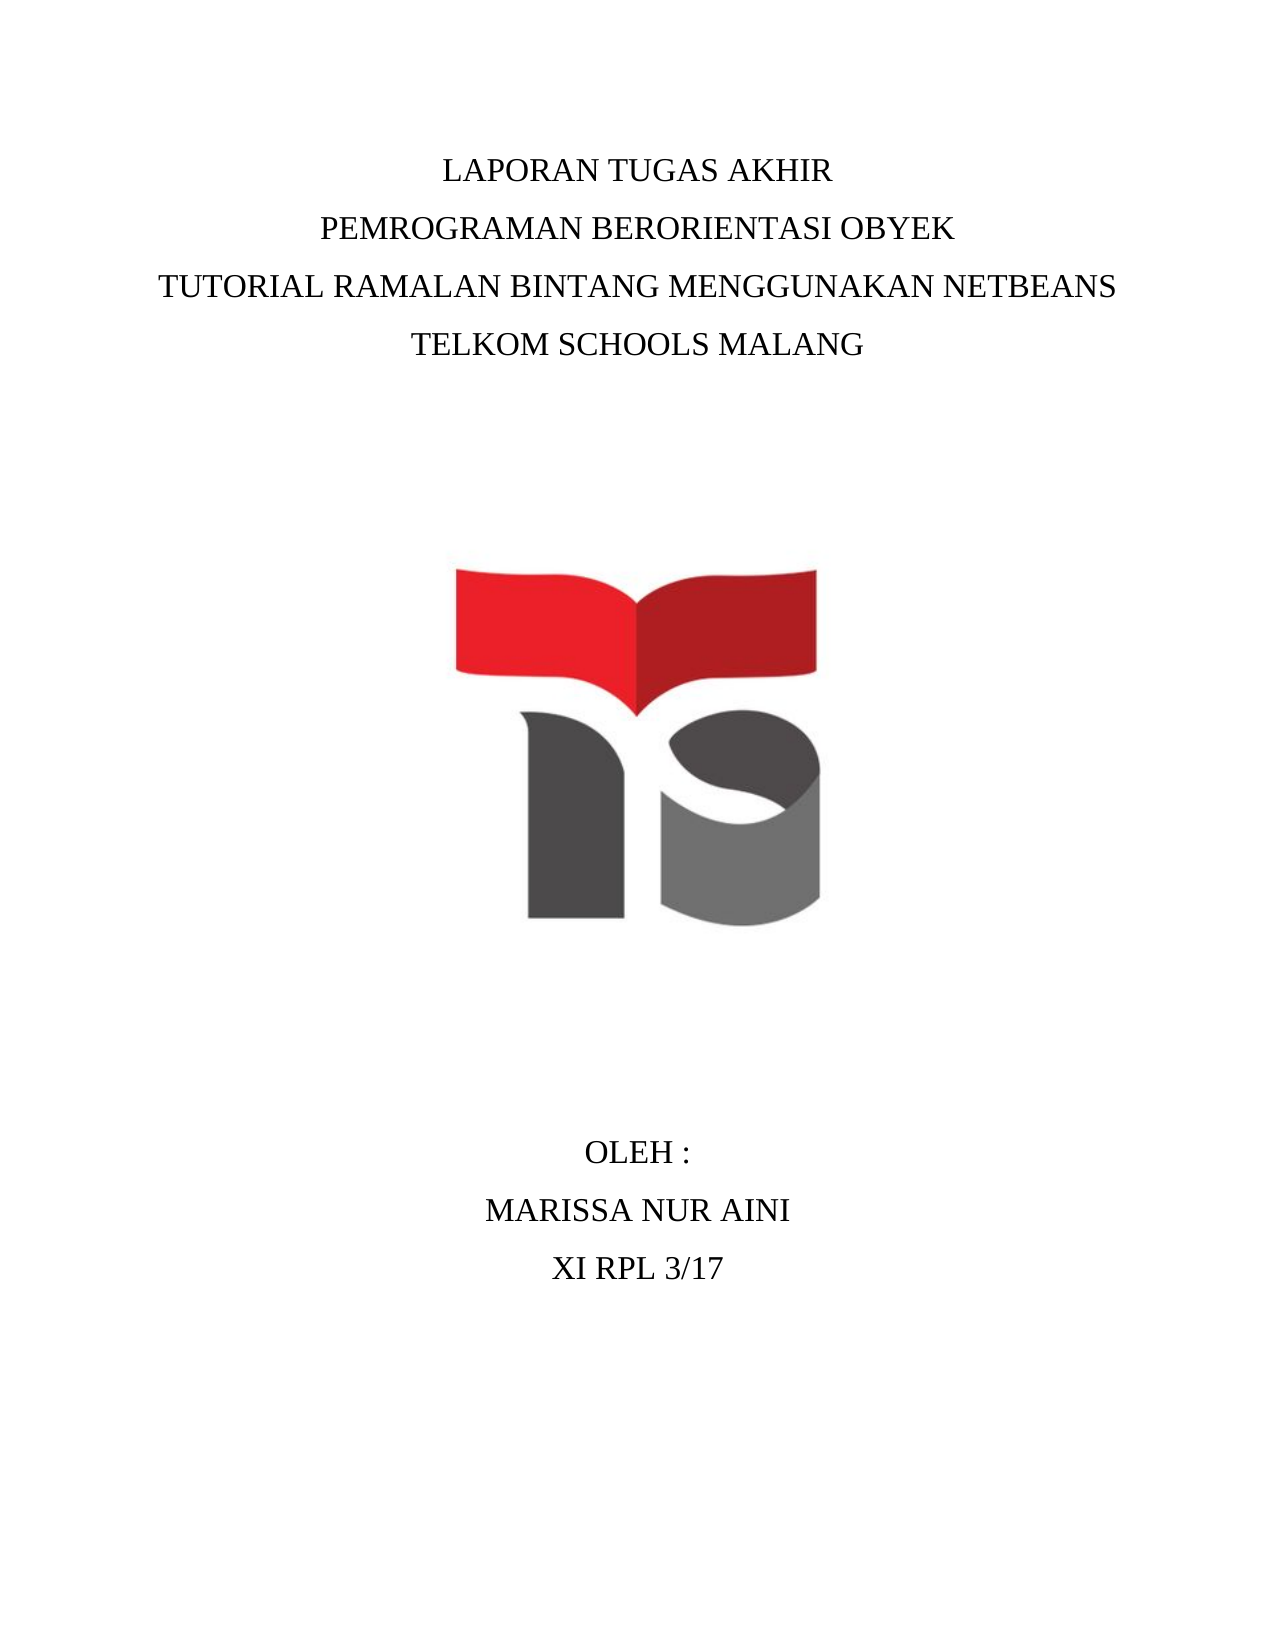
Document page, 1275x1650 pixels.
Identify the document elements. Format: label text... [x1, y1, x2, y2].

text LAPORAN TUGAS AKHIR [150, 150, 1125, 188]
text TELKOM SCHOOLS MALANG [150, 324, 1125, 362]
text MARISSA NUR AINI [150, 1190, 1125, 1228]
text TUTORIAL RAMALAN BINTANG MENGGUNAKAN NETBEANS [150, 266, 1125, 304]
text XI RPL 3/17 [150, 1248, 1125, 1287]
text PEMROGRAMAN BERORIENTASI OBYEK [150, 208, 1125, 246]
text OLEH : [150, 1132, 1125, 1171]
picture [150, 382, 1125, 1114]
